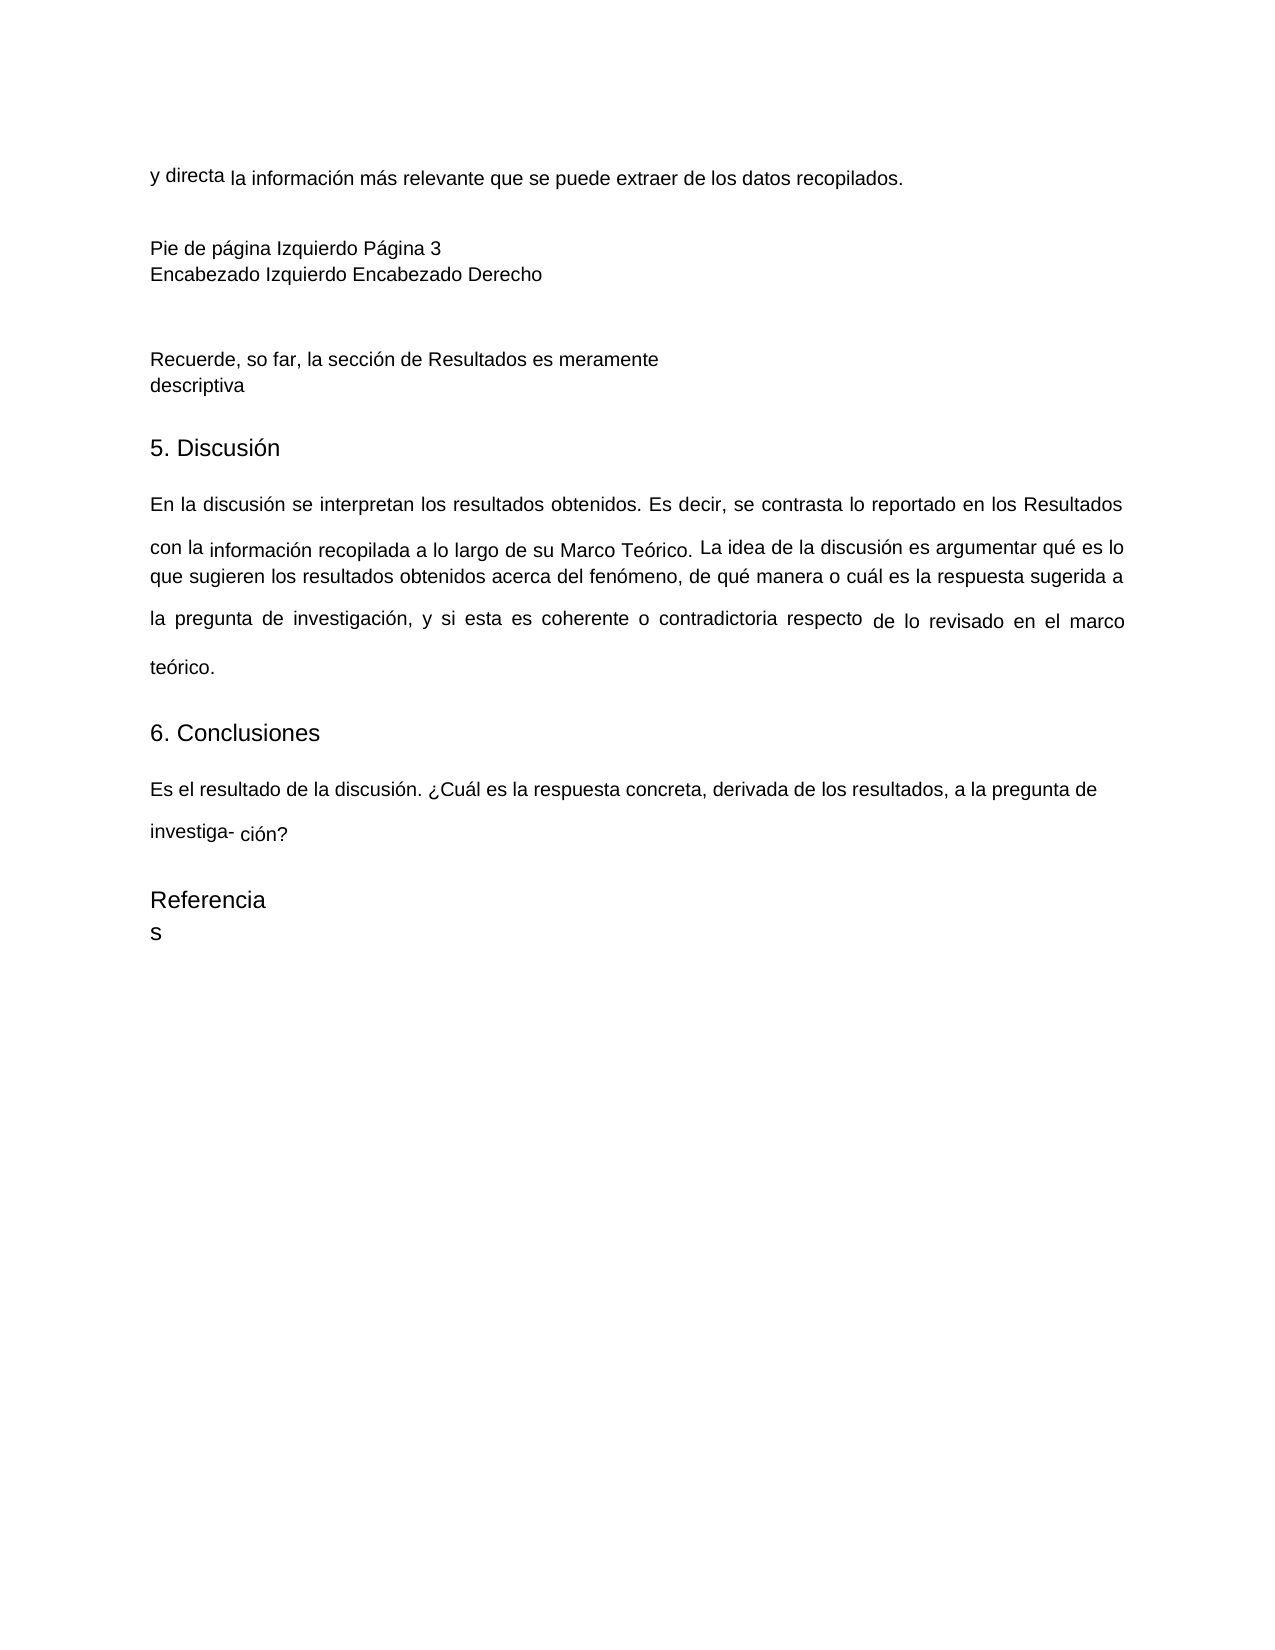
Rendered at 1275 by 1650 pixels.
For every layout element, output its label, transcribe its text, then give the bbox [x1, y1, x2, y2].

text En la discusión se interpretan los resultados obtenidos. Es decir, se contrasta lo reportado en los Resultados con la información recopilada a lo largo de su Marco Teórico. La idea de la discusión es argumentar qué es lo que sugieren los resultados obtenidos acerca del fenómeno, de qué manera o cuál es la respuesta sugerida a la pregunta de investigación, y si esta es coherente o contradictoria respecto de lo revisado en el marco teórico. [150, 493, 1125, 678]
text Pie de página Izquierdo Página 3 [150, 237, 1125, 260]
text Referencias [150, 886, 274, 945]
text 5. Discusión [150, 434, 296, 462]
text Es el resultado de la discusión. ¿Cuál es la respuesta concreta, derivada de los resultados, a la pregunta de investiga- ción? [150, 778, 1125, 846]
text Recuerde, so far, la sección de Resultados es meramente descriptiva [150, 348, 713, 397]
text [150, 150, 1125, 189]
text Encabezado Izquierdo Encabezado Derecho [150, 263, 1125, 286]
text 6. Conclusiones [150, 718, 333, 746]
